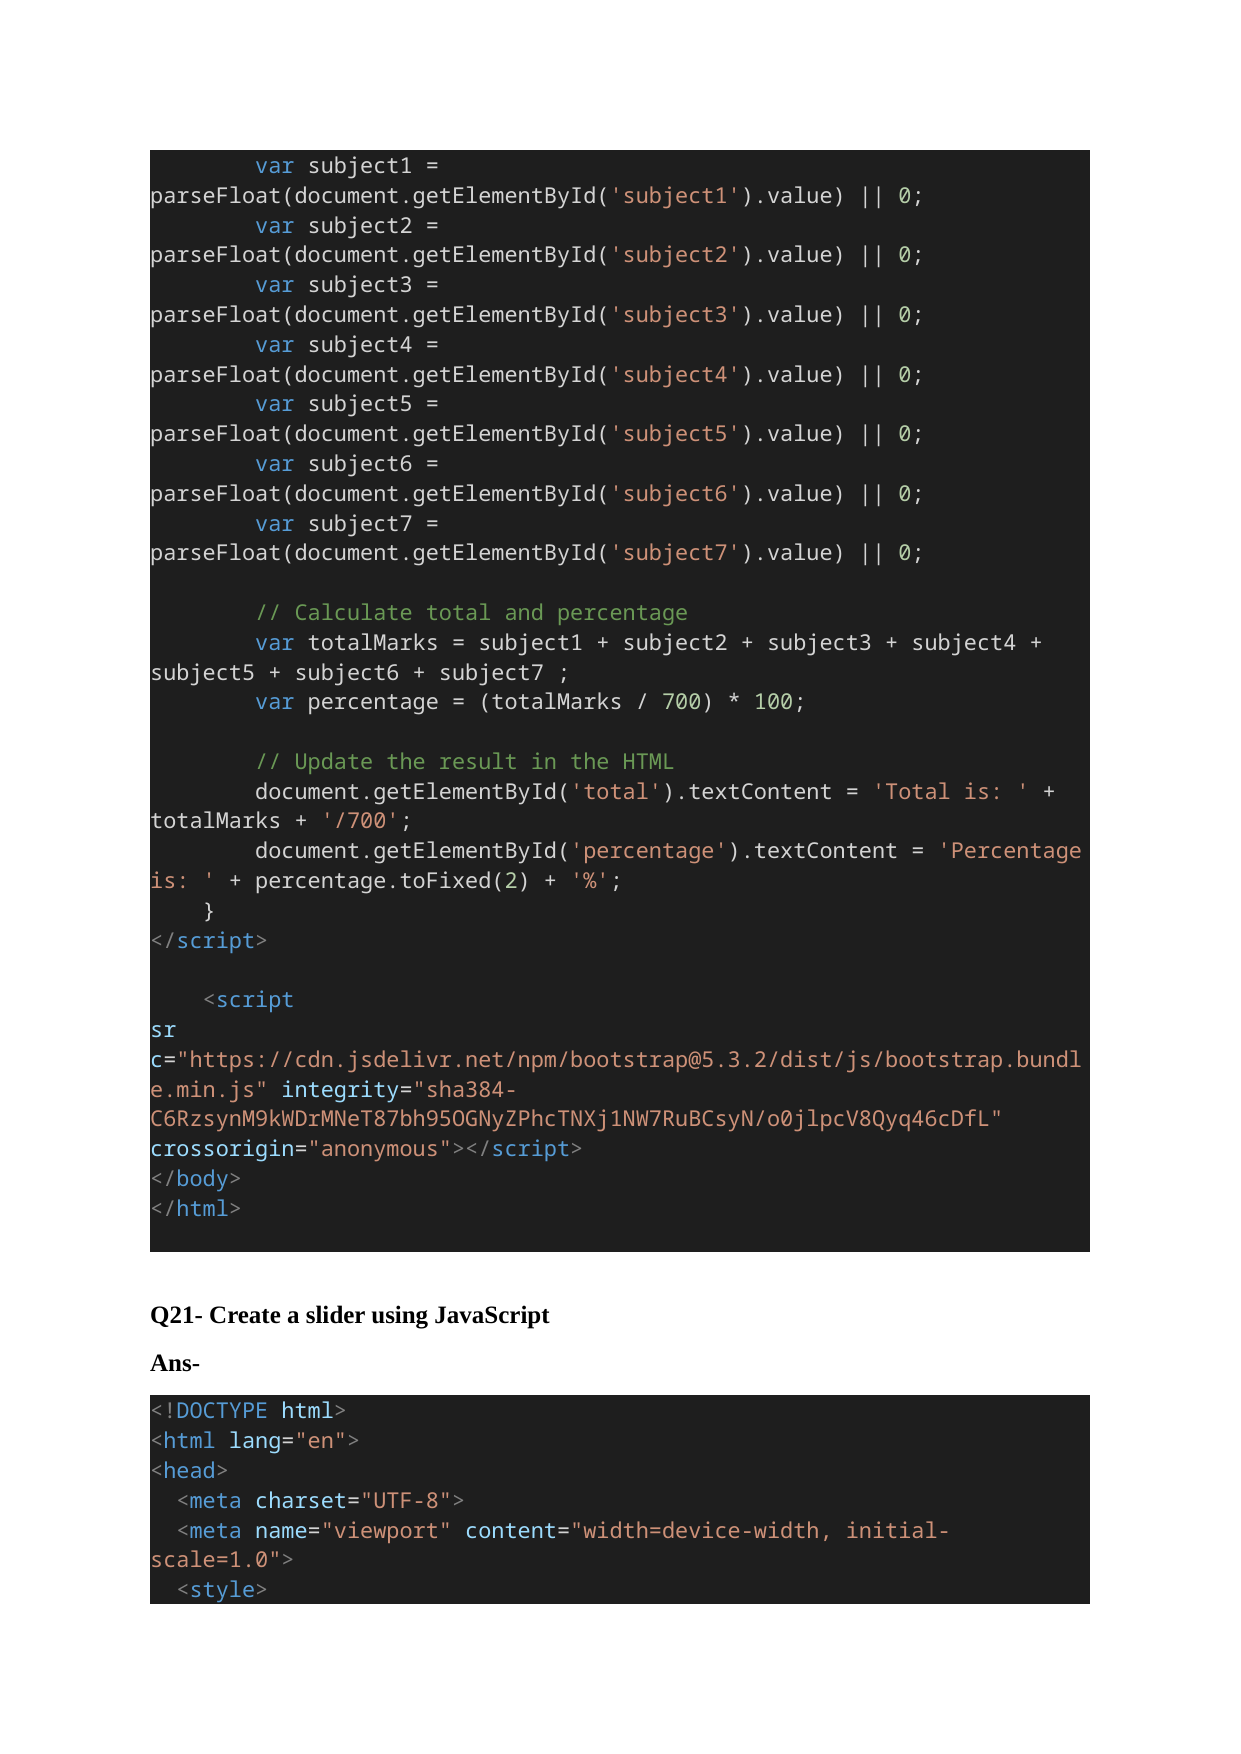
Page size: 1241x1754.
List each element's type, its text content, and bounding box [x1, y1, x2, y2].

text document.getElementById('percentage').textContent = 'Percentage is: ' + percentage.toFixed(2) + '%'; [150, 835, 1090, 895]
text // Calculate total and percentage [150, 597, 1090, 627]
text </html> [150, 1193, 1090, 1222]
text <script src="https://cdn.jsdelivr.net/npm/bootstrap@5.3.2/dist/js/bootstrap.bundle.min.js" integrity="sha384-C6RzsynM9kWDrMNeT87bh95OGNyZPhcTNXj1NW7RuBCsyN/o0jlpcV8Qyq46cDfL" crossorigin="anonymous"></script> [150, 984, 1090, 1163]
text Ans- [150, 1348, 1090, 1376]
text var totalMarks = subject1 + subject2 + subject3 + subject4 + subject5 + subject6 + subject7 ; [150, 627, 1090, 686]
text <meta name="viewport" content="width=device-width, initial-scale=1.0"> [150, 1514, 1090, 1574]
text // Update the result in the HTML [150, 746, 1090, 776]
text } [150, 895, 1090, 924]
text <head> [150, 1455, 1090, 1485]
text document.getElementById('total').textContent = 'Total is: ' + totalMarks + '/700'; [150, 776, 1090, 835]
text var subject6 = parseFloat(document.getElementById('subject6').value) || 0; [150, 448, 1090, 507]
text <meta charset="UTF-8"> [150, 1485, 1090, 1514]
text var percentage = (totalMarks / 700) * 100; [150, 686, 1090, 716]
text var subject4 = parseFloat(document.getElementById('subject4').value) || 0; [150, 329, 1090, 388]
text <style> [150, 1574, 1090, 1604]
text var subject1 = parseFloat(document.getElementById('subject1').value) || 0; [150, 150, 1090, 209]
text </body> [150, 1163, 1090, 1193]
text Q21- Create a slider using JavaScript [150, 1300, 1090, 1329]
text <html lang="en"> [150, 1425, 1090, 1455]
text <!DOCTYPE html> [150, 1395, 1090, 1425]
text var subject3 = parseFloat(document.getElementById('subject3').value) || 0; [150, 269, 1090, 329]
text var subject7 = parseFloat(document.getElementById('subject7').value) || 0; [150, 507, 1090, 567]
text var subject2 = parseFloat(document.getElementById('subject2').value) || 0; [150, 209, 1090, 269]
text var subject5 = parseFloat(document.getElementById('subject5').value) || 0; [150, 388, 1090, 448]
text </script> [150, 924, 1090, 954]
